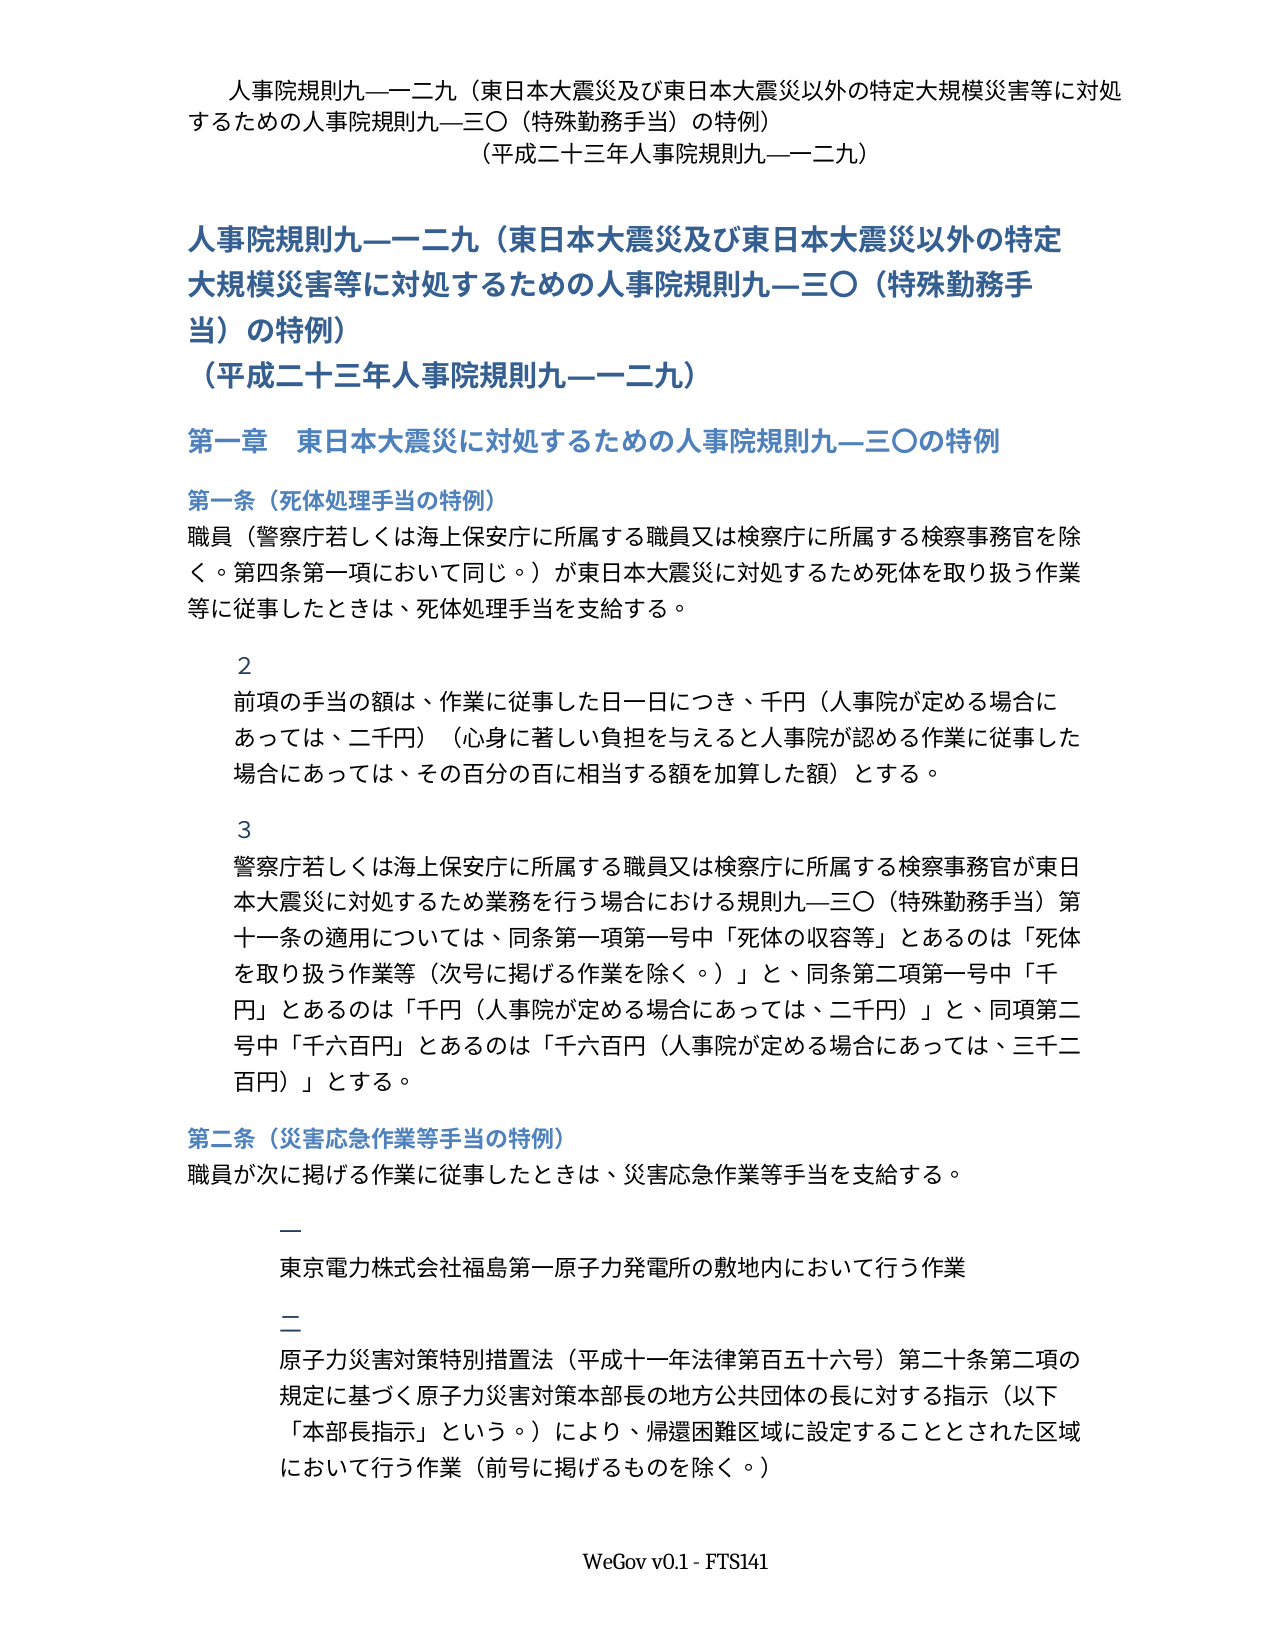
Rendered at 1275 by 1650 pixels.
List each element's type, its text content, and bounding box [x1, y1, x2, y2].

text 東京電力株式会社福島第一原子力発電所の敷地内において行う作業 [279, 1251, 1087, 1283]
subtitle 第一章 東日本大震災に対処するための人事院規則九―三〇の特例 [187, 422, 1087, 459]
text 職員が次に掲げる作業に従事したときは、災害応急作業等手当を支給する。 [187, 1159, 1087, 1190]
text 原子力災害対策特別措置法（平成十一年法律第百五十六号）第二十条第二項の規定に基づく原子力災害対策本部長の地方公共団体の長に対する指示（以下「本部長指示」という。）により、帰還困難区域に設定することとされた区域において行う作業（前号に掲げるものを除く。） [279, 1344, 1087, 1483]
subtitle 二 [279, 1308, 1087, 1339]
subtitle 第二条（災害応急作業等手当の特例） [187, 1123, 1087, 1154]
subtitle 人事院規則九―一二九（東日本大震災及び東日本大震災以外の特定大規模災害等に対処するための人事院規則九―三〇（特殊勤務手当）の特例） （平成二十三年人事院規則九―一二九） [187, 219, 1087, 395]
text 警察庁若しくは海上保安庁に所属する職員又は検察庁に所属する検察事務官が東日本大震災に対処するため業務を行う場合における規則九―三〇（特殊勤務手当）第十一条の適用については、同条第一項第一号中「死体の収容等」とあるのは「死体を取り扱う作業等（次号に掲げる作業を除く。）」と、同条第二項第一号中「千円」とあるのは「千円（人事院が定める場合にあっては、二千円）」と、同項第二号中「千六百円」とあるのは「千六百円（人事院が定める場合にあっては、三千二百円）」とする。 [233, 850, 1087, 1097]
subtitle ２ [233, 650, 1087, 681]
text 職員（警察庁若しくは海上保安庁に所属する職員又は検察庁に所属する検察事務官を除く。第四条第一項において同じ。）が東日本大震災に対処するため死体を取り扱う作業等に従事したときは、死体処理手当を支給する。 [187, 521, 1087, 624]
subtitle ３ [233, 814, 1087, 846]
subtitle 一 [279, 1216, 1087, 1247]
subtitle 第一条（死体処理手当の特例） [187, 485, 1087, 517]
text 前項の手当の額は、作業に従事した日一日につき、千円（人事院が定める場合にあっては、二千円）（心身に著しい負担を与えると人事院が認める作業に従事した場合にあっては、その百分の百に相当する額を加算した額）とする。 [233, 686, 1087, 789]
